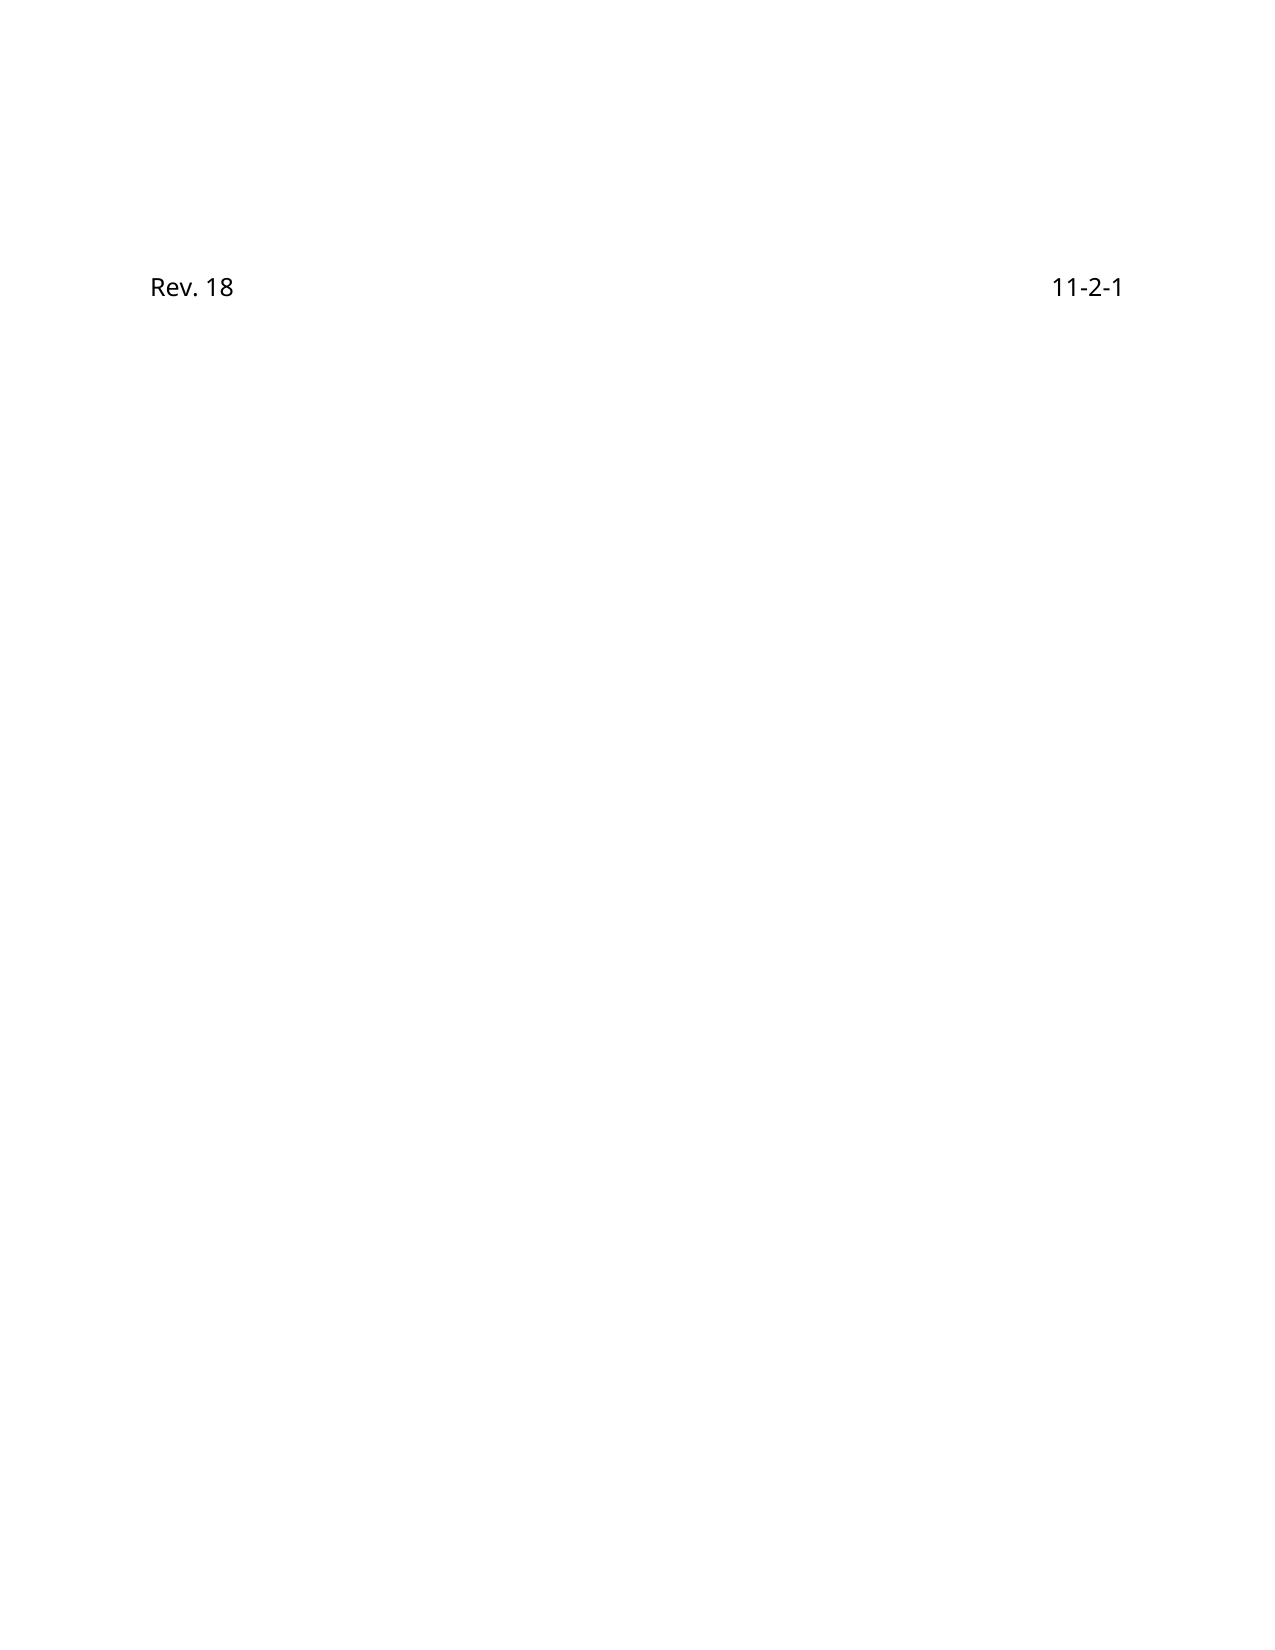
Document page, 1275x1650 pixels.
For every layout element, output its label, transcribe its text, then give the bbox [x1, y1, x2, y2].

text Rev. 18 11-2-1 [150, 275, 1125, 302]
